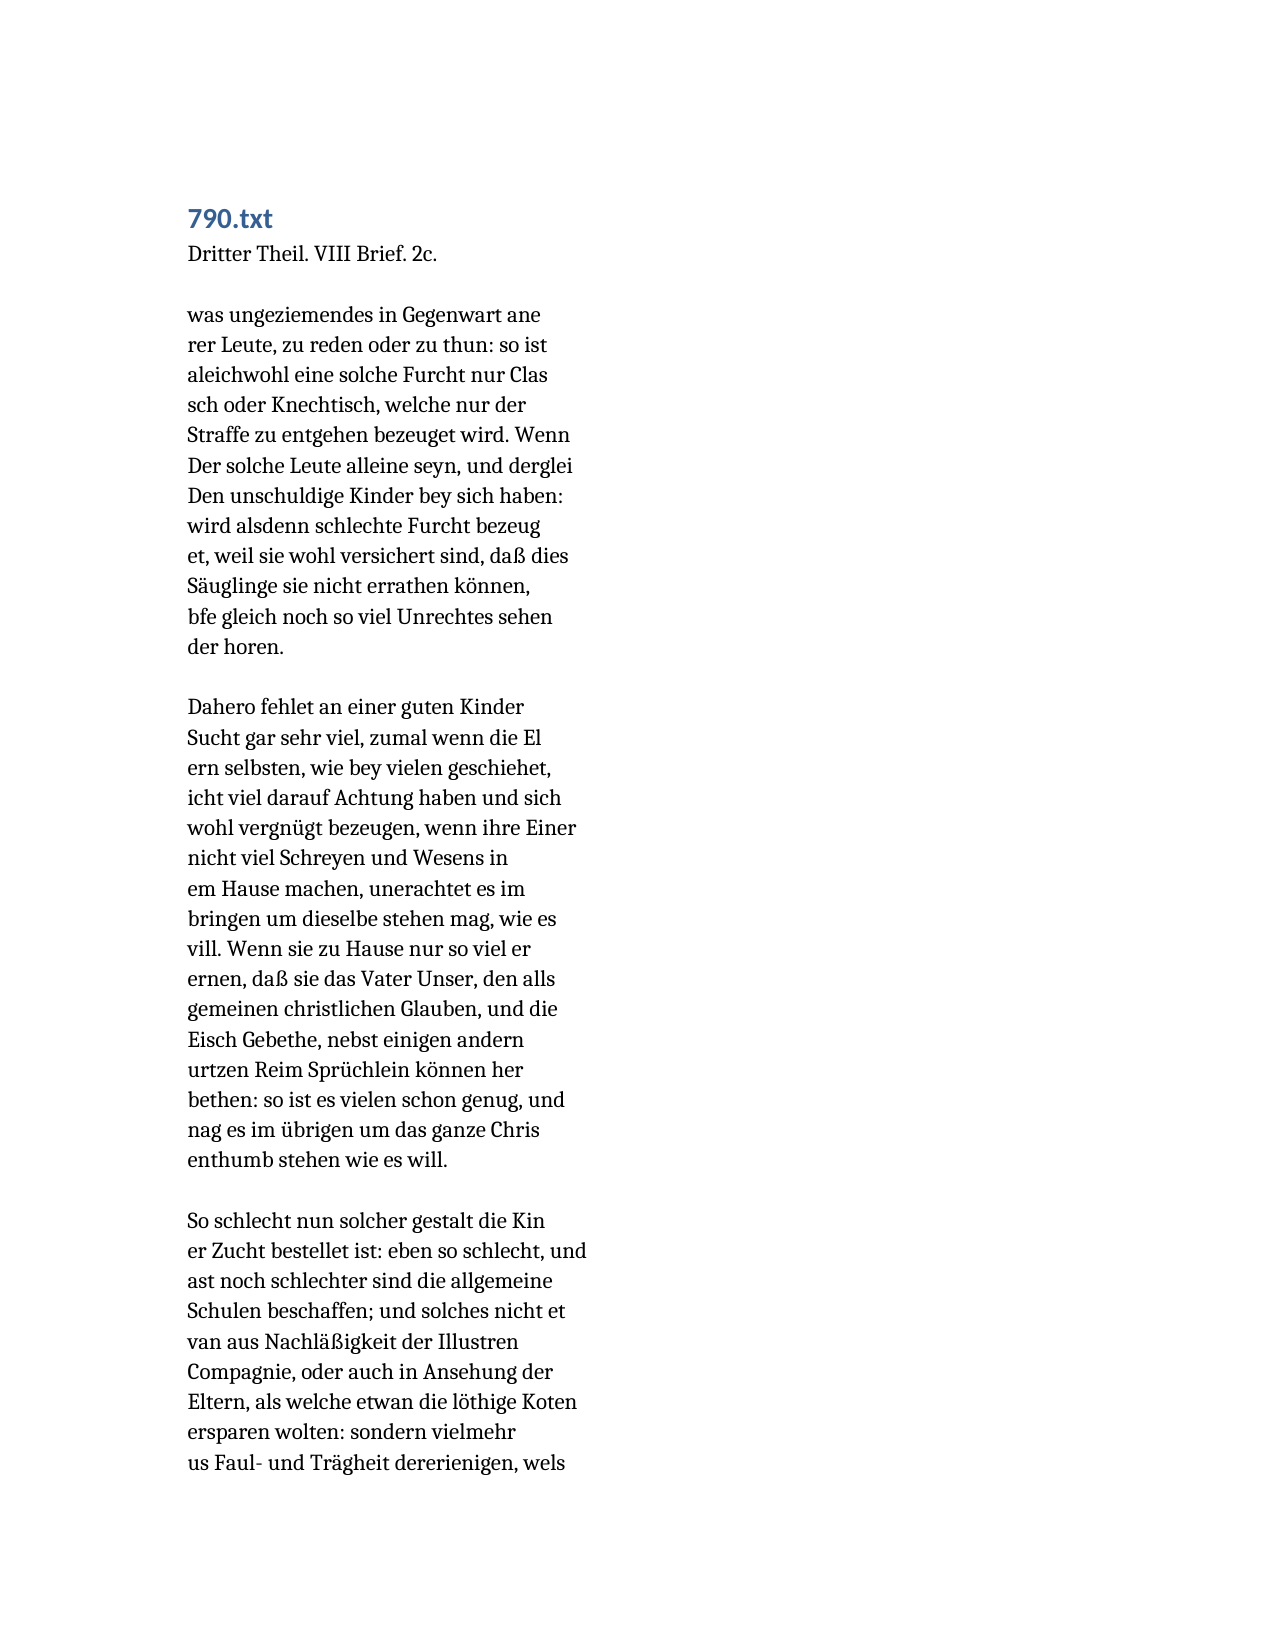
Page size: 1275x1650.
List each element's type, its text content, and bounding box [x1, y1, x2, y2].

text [187, 241, 1087, 1476]
subtitle 790.txt [187, 200, 1087, 236]
